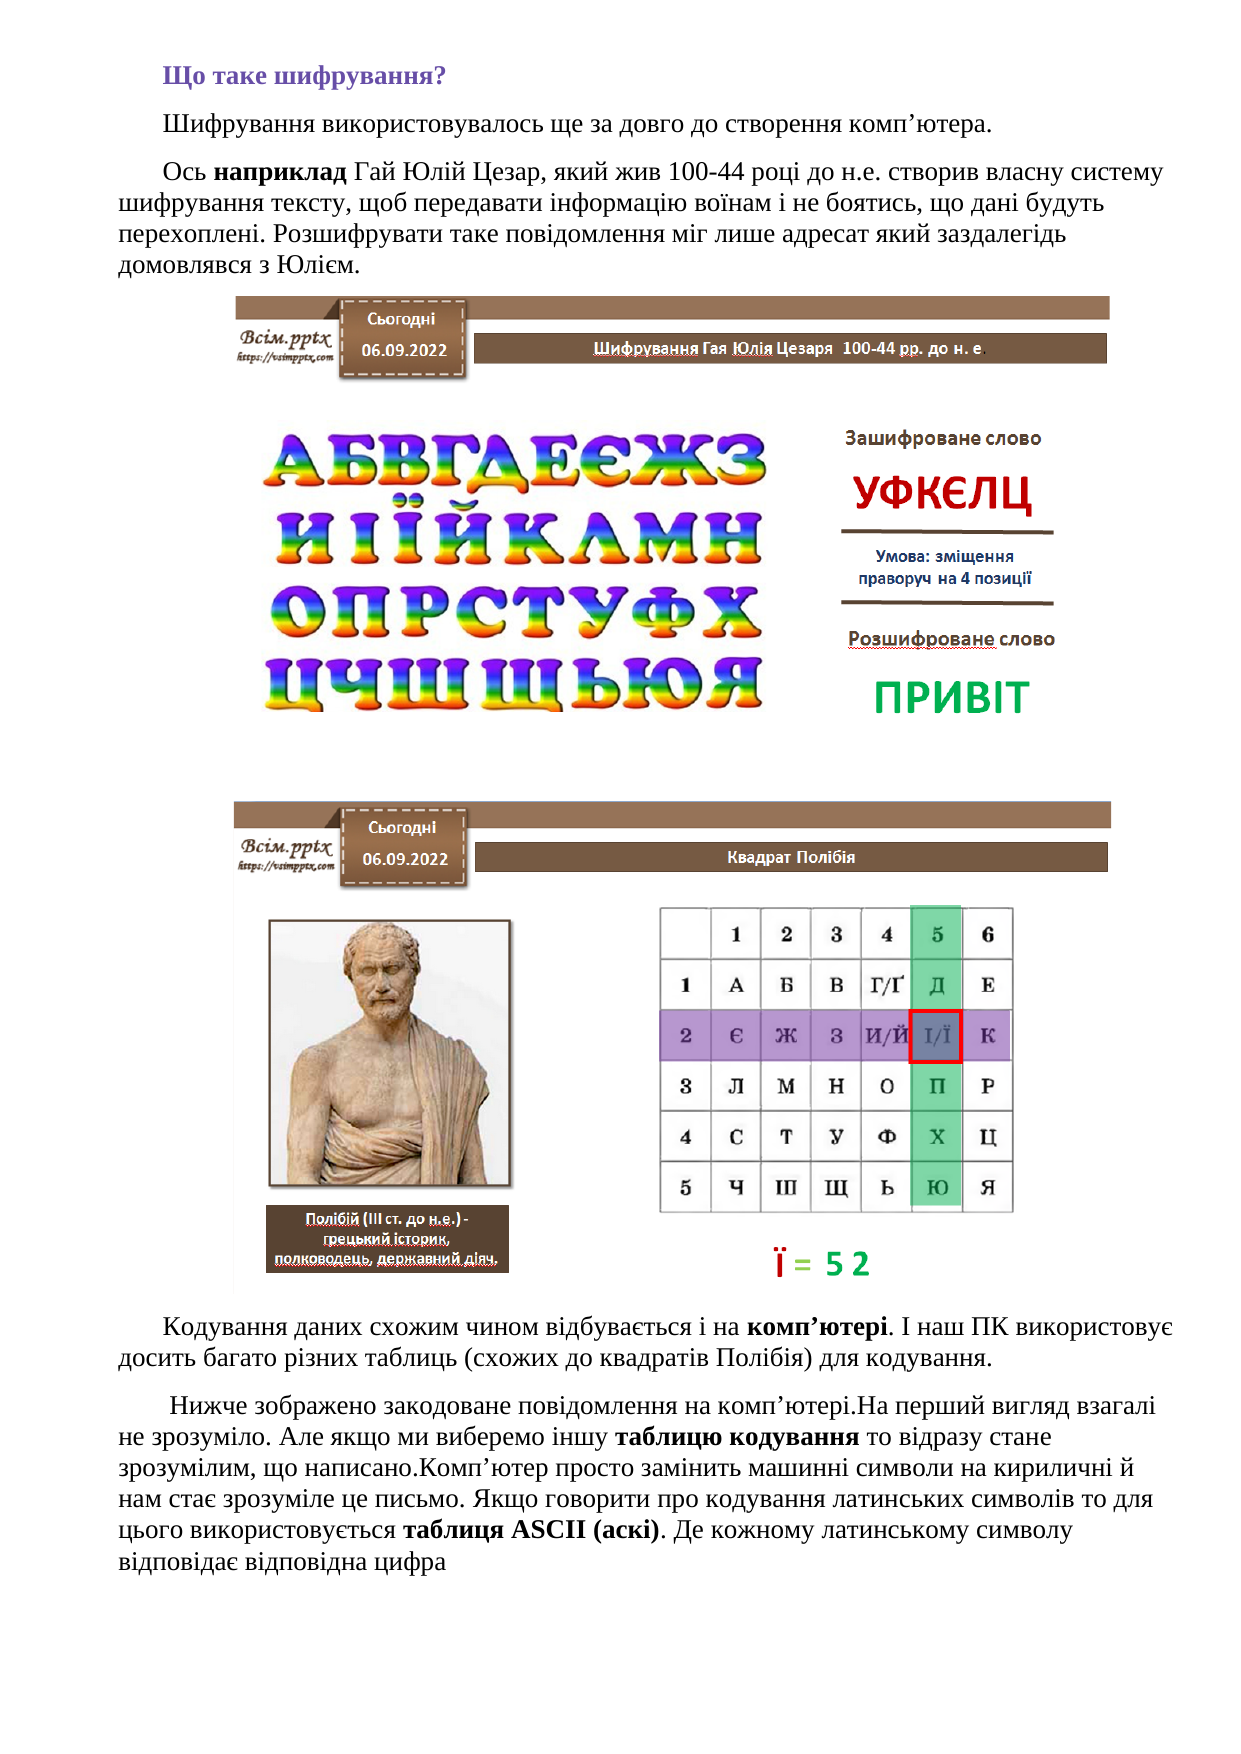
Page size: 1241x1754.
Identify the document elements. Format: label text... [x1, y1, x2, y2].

picture [235, 296, 1110, 786]
picture [233, 801, 1112, 1294]
text Нижче зображено закодоване повідомлення на комп’ютері.На перший вигляд взагалі не зрозуміло. Але якщо ми виберемо іншу таблицю кодування то відразу стане зрозумілим, що написано.Комп’ютер просто замінить машинні символи на кириличні й нам стає зрозуміле це письмо. Якщо говорити про кодування латинських символів то для цього використовується таблиця ASCII (аскі). Де кожному латинському символу відповідає відповідна цифра [118, 1389, 1183, 1576]
text Ось наприклад Гай Юлій Цезар, який жив 100-44 році до н.е. створив власну систему шифрування тексту, щоб передавати інформацію воїнам і не боятись, що дані будуть перехоплені. Розшифрувати таке повідомлення міг лише адресат який заздалегідь домовлявся з Юлієм. [118, 155, 1183, 279]
text Що таке шифрування? [118, 59, 1183, 90]
text Шифрування використовувалось ще за довго до створення комп’ютера. [118, 107, 1183, 138]
text Кодування даних схожим чином відбувається і на комп’ютері. І наш ПК використовує досить багато різних таблиць (схожих до квадратів Полібія) для кодування. [118, 1310, 1183, 1372]
